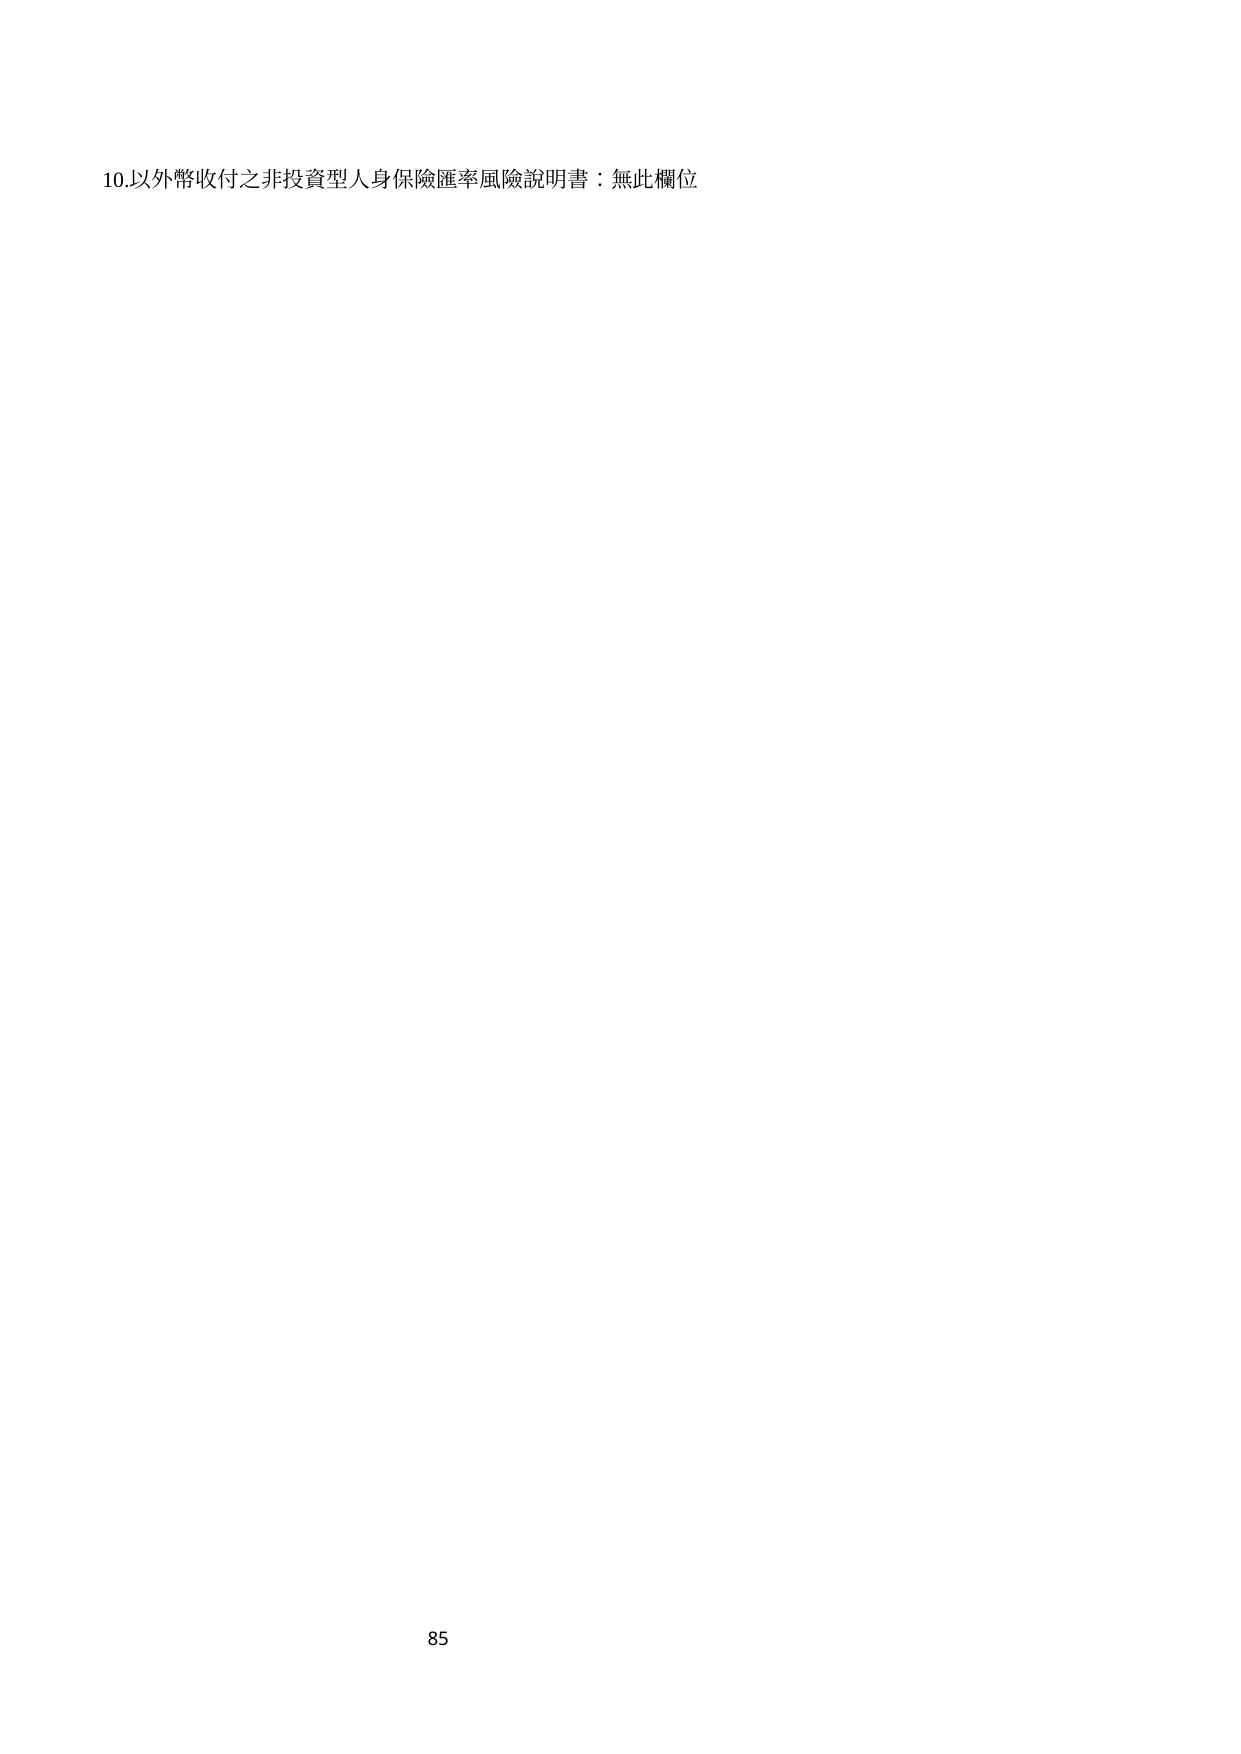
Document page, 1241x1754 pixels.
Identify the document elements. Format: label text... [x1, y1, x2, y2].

text 10.以外幣收付之非投資型人身保險匯率風險說明書：無此欄位 [102, 162, 1053, 194]
